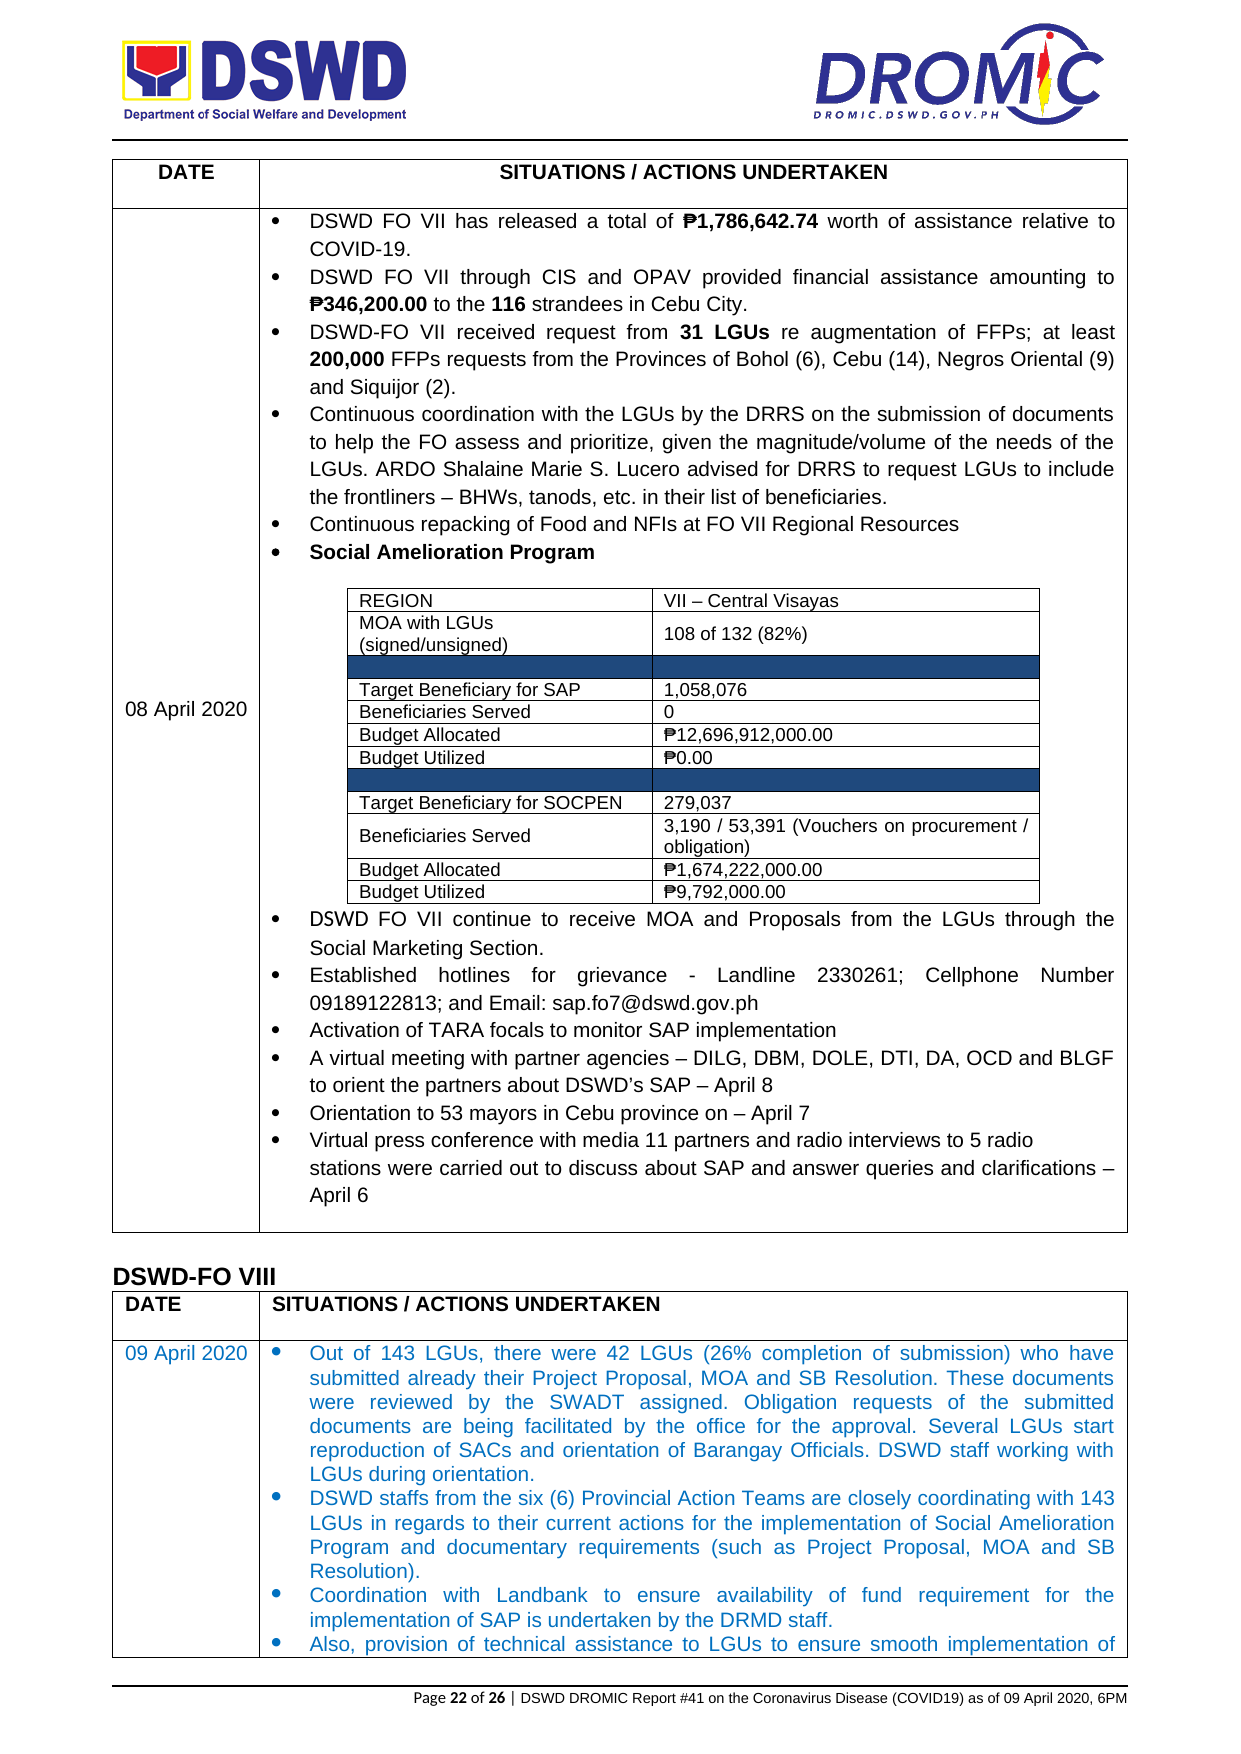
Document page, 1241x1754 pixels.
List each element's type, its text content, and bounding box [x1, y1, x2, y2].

picture [112, 37, 417, 125]
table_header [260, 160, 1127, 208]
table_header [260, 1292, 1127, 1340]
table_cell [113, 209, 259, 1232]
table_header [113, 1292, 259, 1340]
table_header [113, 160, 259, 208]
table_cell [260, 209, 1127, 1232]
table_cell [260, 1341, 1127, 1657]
picture [781, 23, 1133, 125]
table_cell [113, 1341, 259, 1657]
text DSWD-FO VIII [112, 1262, 1128, 1291]
